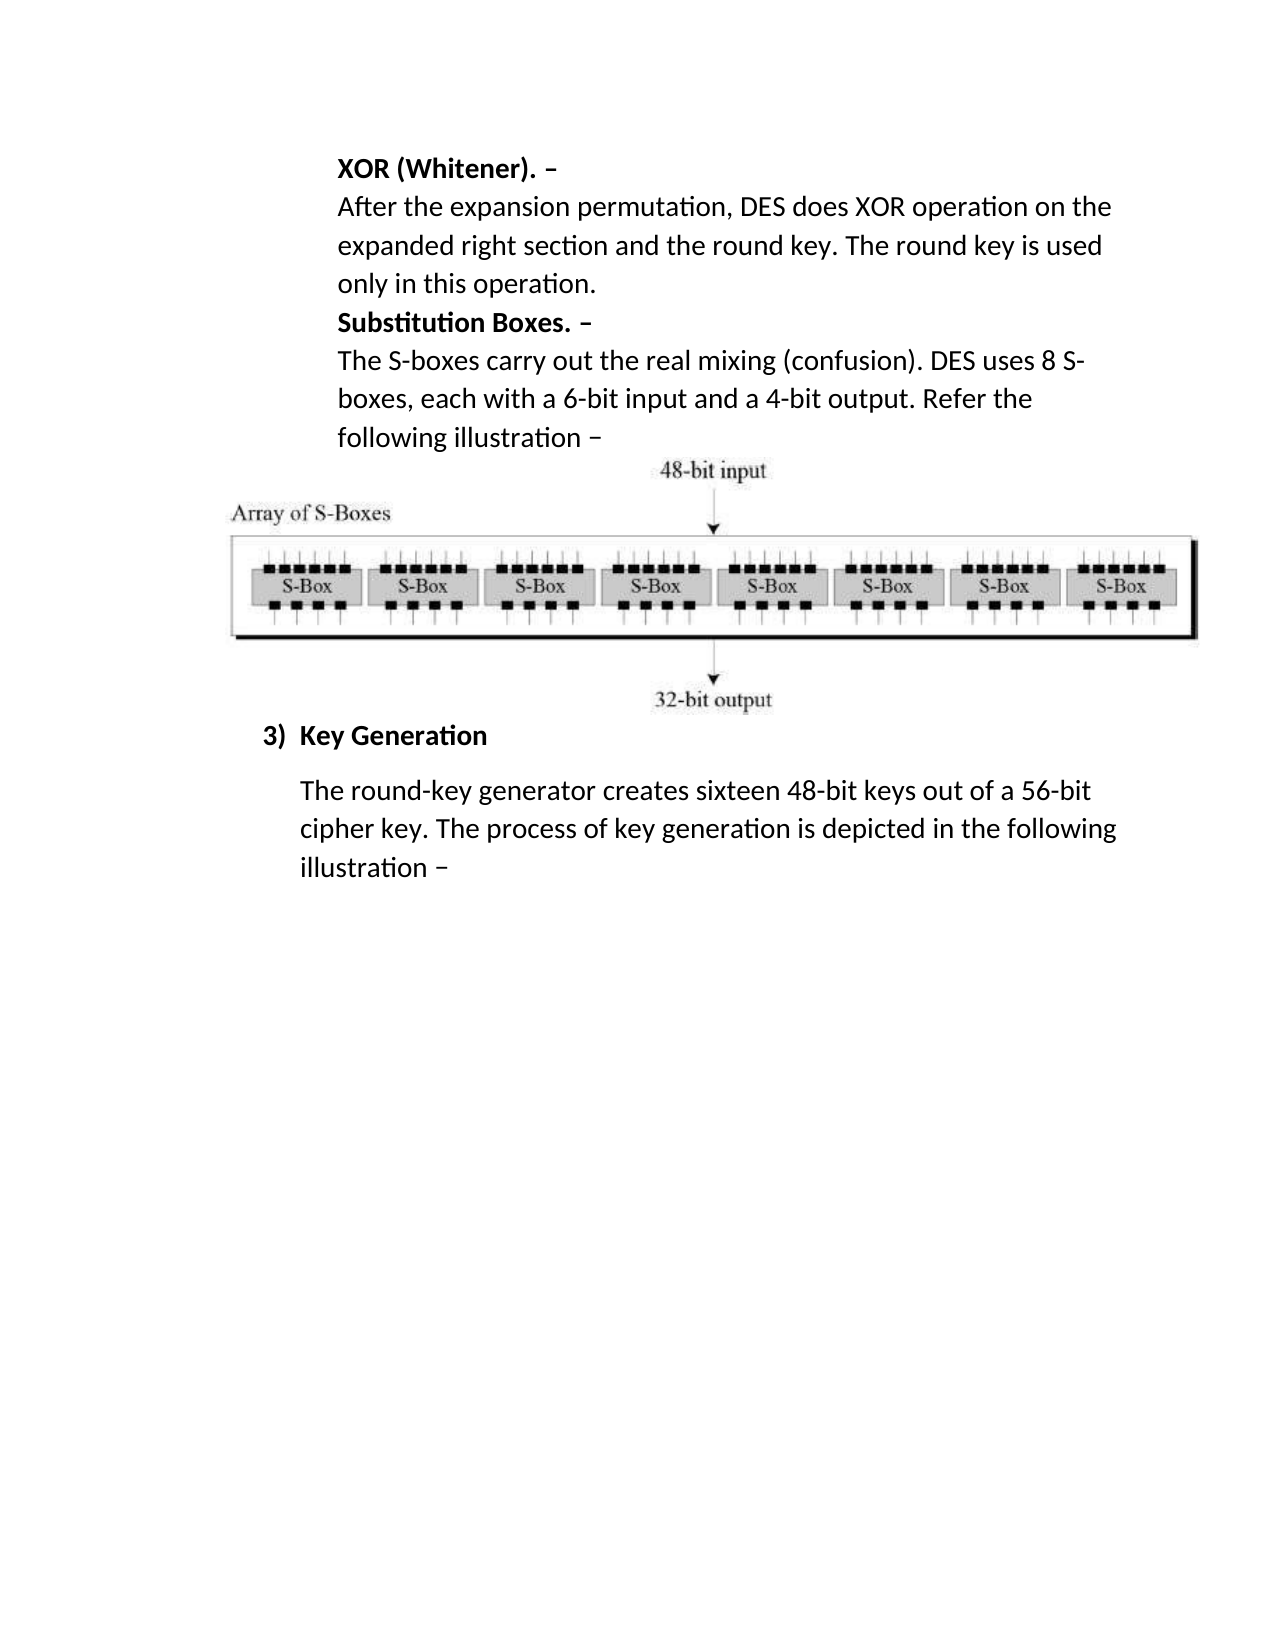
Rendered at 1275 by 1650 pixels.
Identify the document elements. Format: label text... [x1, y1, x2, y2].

list Substitution Boxes. – [337, 304, 1125, 339]
list Key Generation [262, 717, 1125, 753]
list XOR (Whitener). – [337, 150, 1125, 186]
list The S-boxes carry out the real mixing (confusion). DES uses 8 S-boxes, each with a 6-bit input and a 4-bit output. Refer the following illustration − [337, 342, 1125, 455]
picture [225, 457, 1200, 715]
list After the expansion permutation, DES does XOR operation on the expanded right section and the round key. The round key is used only in this operation. [337, 188, 1125, 301]
text The round-key generator creates sixteen 48-bit keys out of a 56-bit cipher key. The process of key generation is depicted in the following illustration − [300, 772, 1125, 885]
